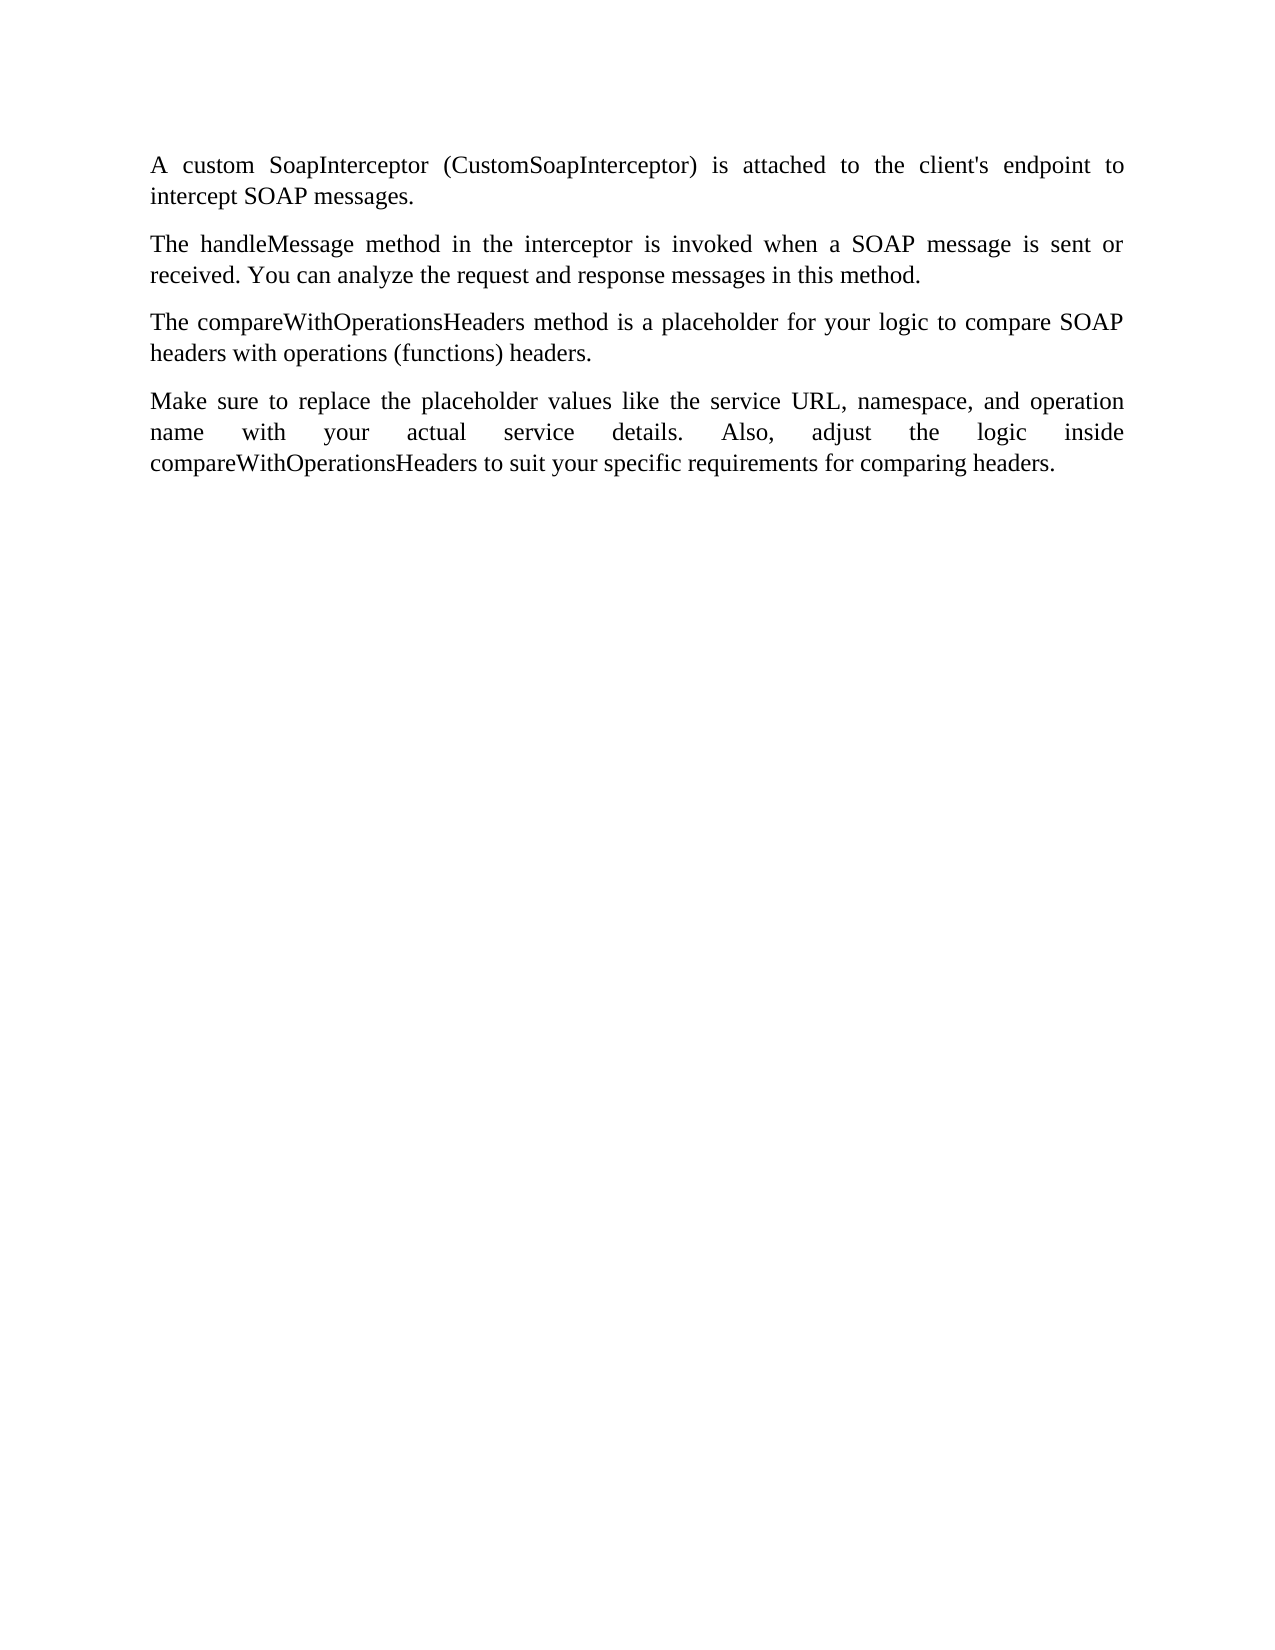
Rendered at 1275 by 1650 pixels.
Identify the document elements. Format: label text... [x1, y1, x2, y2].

text The compareWithOperationsHeaders method is a placeholder for your logic to compare SOAP headers with operations (functions) headers. [150, 307, 1125, 367]
text The handleMessage method in the interceptor is invoked when a SOAP message is sent or received. You can analyze the request and response messages in this method. [150, 229, 1125, 288]
text Make sure to replace the placeholder values like the service URL, namespace, and operation name with your actual service details. Also, adjust the logic inside compareWithOperationsHeaders to suit your specific requirements for comparing headers. [150, 386, 1125, 477]
text A custom SoapInterceptor (CustomSoapInterceptor) is attached to the client's endpoint to intercept SOAP messages. [150, 150, 1125, 210]
